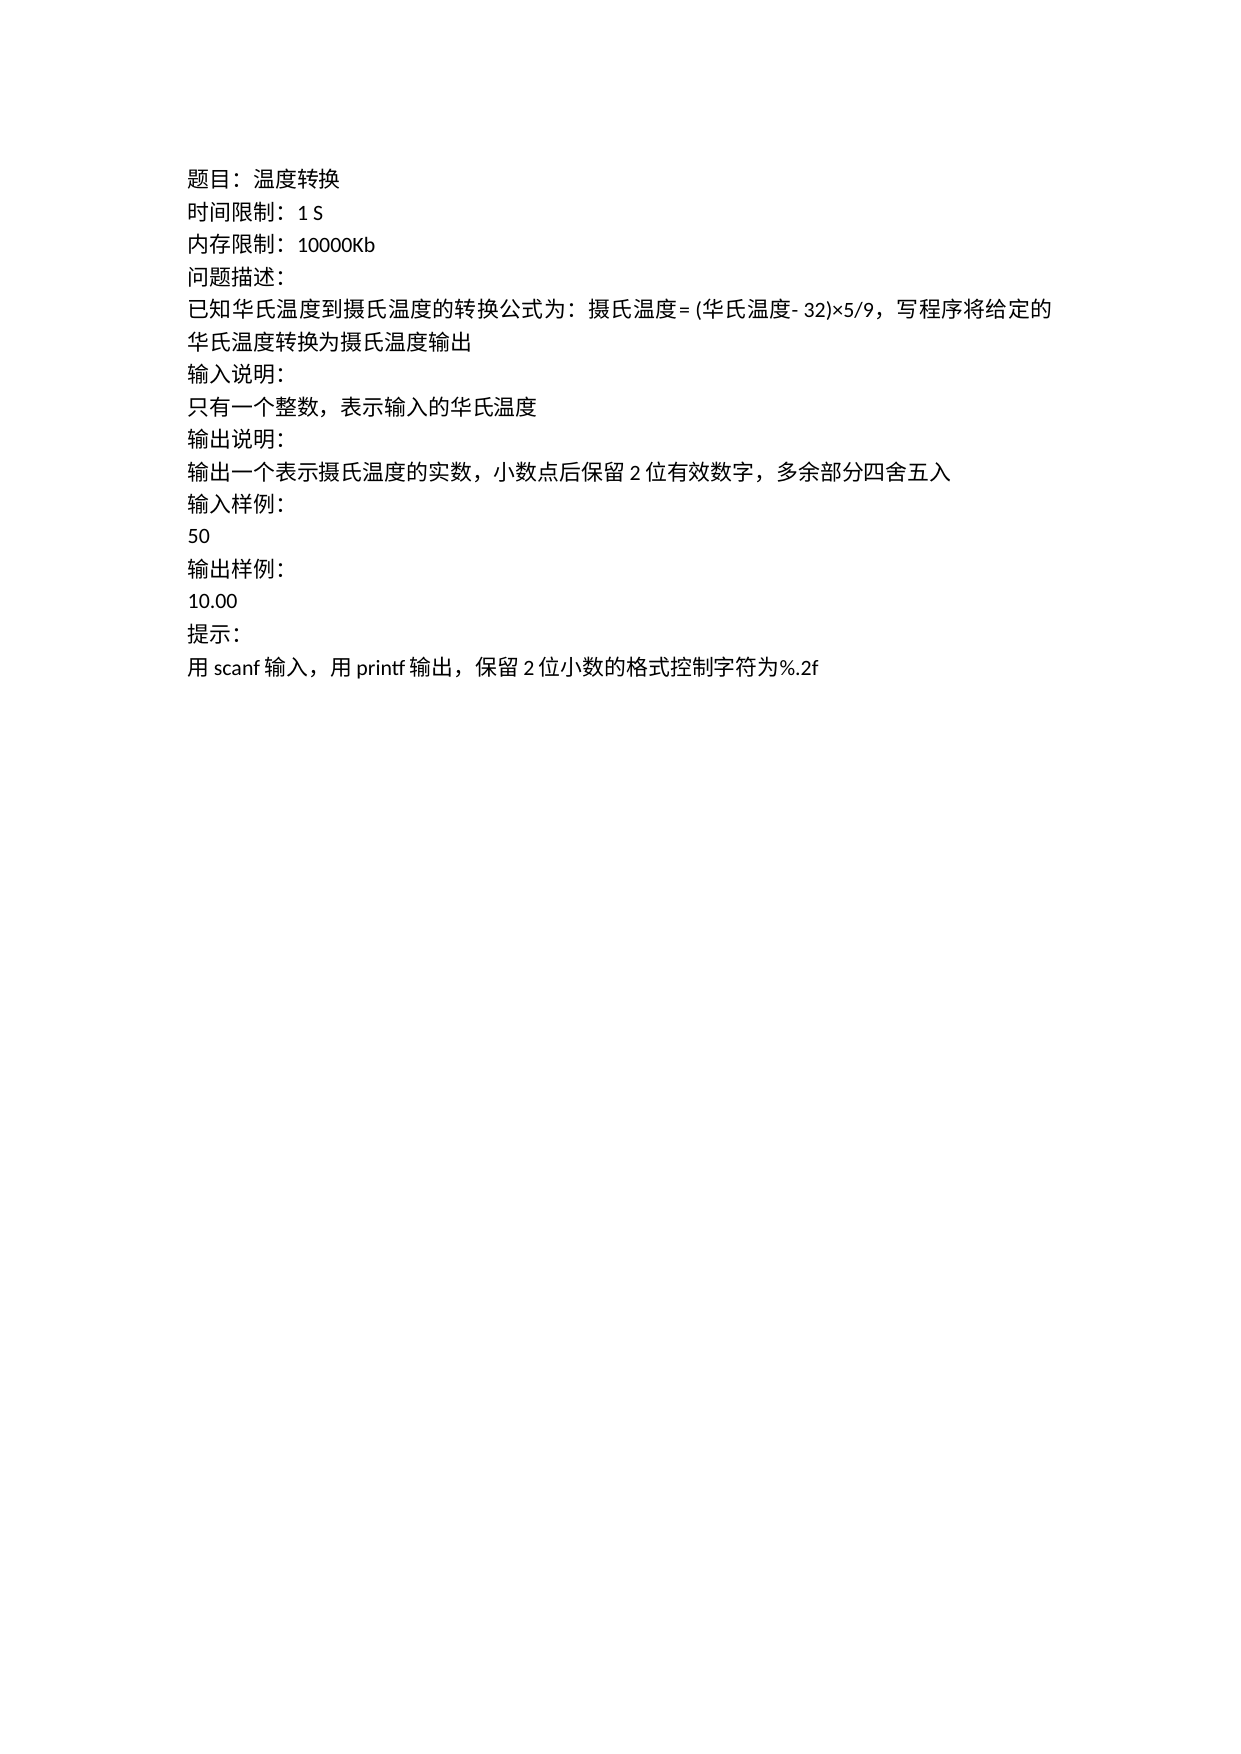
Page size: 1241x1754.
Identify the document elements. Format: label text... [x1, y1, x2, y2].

text 用scanf输入，用printf输出，保留2位小数的格式控制字符为%.2f [187, 649, 1053, 682]
text 输出一个表示摄氏温度的实数，小数点后保留2位有效数字，多余部分四舍五入 [187, 454, 1053, 487]
text 输入说明： [187, 357, 1053, 389]
text 输出说明： [187, 422, 1053, 454]
text 提示： [187, 617, 1053, 649]
text 内存限制：10000Kb [187, 227, 1053, 259]
text 时间限制：1 S [187, 194, 1053, 227]
text 问题描述： [187, 259, 1053, 292]
text 已知华氏温度到摄氏温度的转换公式为：摄氏温度= (华氏温度- 32)×5/9，写程序将给定的华氏温度转换为摄氏温度输出 [187, 292, 1053, 357]
text 10.00 [187, 584, 1053, 617]
text 输出样例： [187, 552, 1053, 584]
text 输入样例： [187, 487, 1053, 519]
text 50 [187, 519, 1053, 552]
text 只有一个整数，表示输入的华氏温度 [187, 389, 1053, 422]
text 题目：温度转换 [187, 162, 1053, 194]
